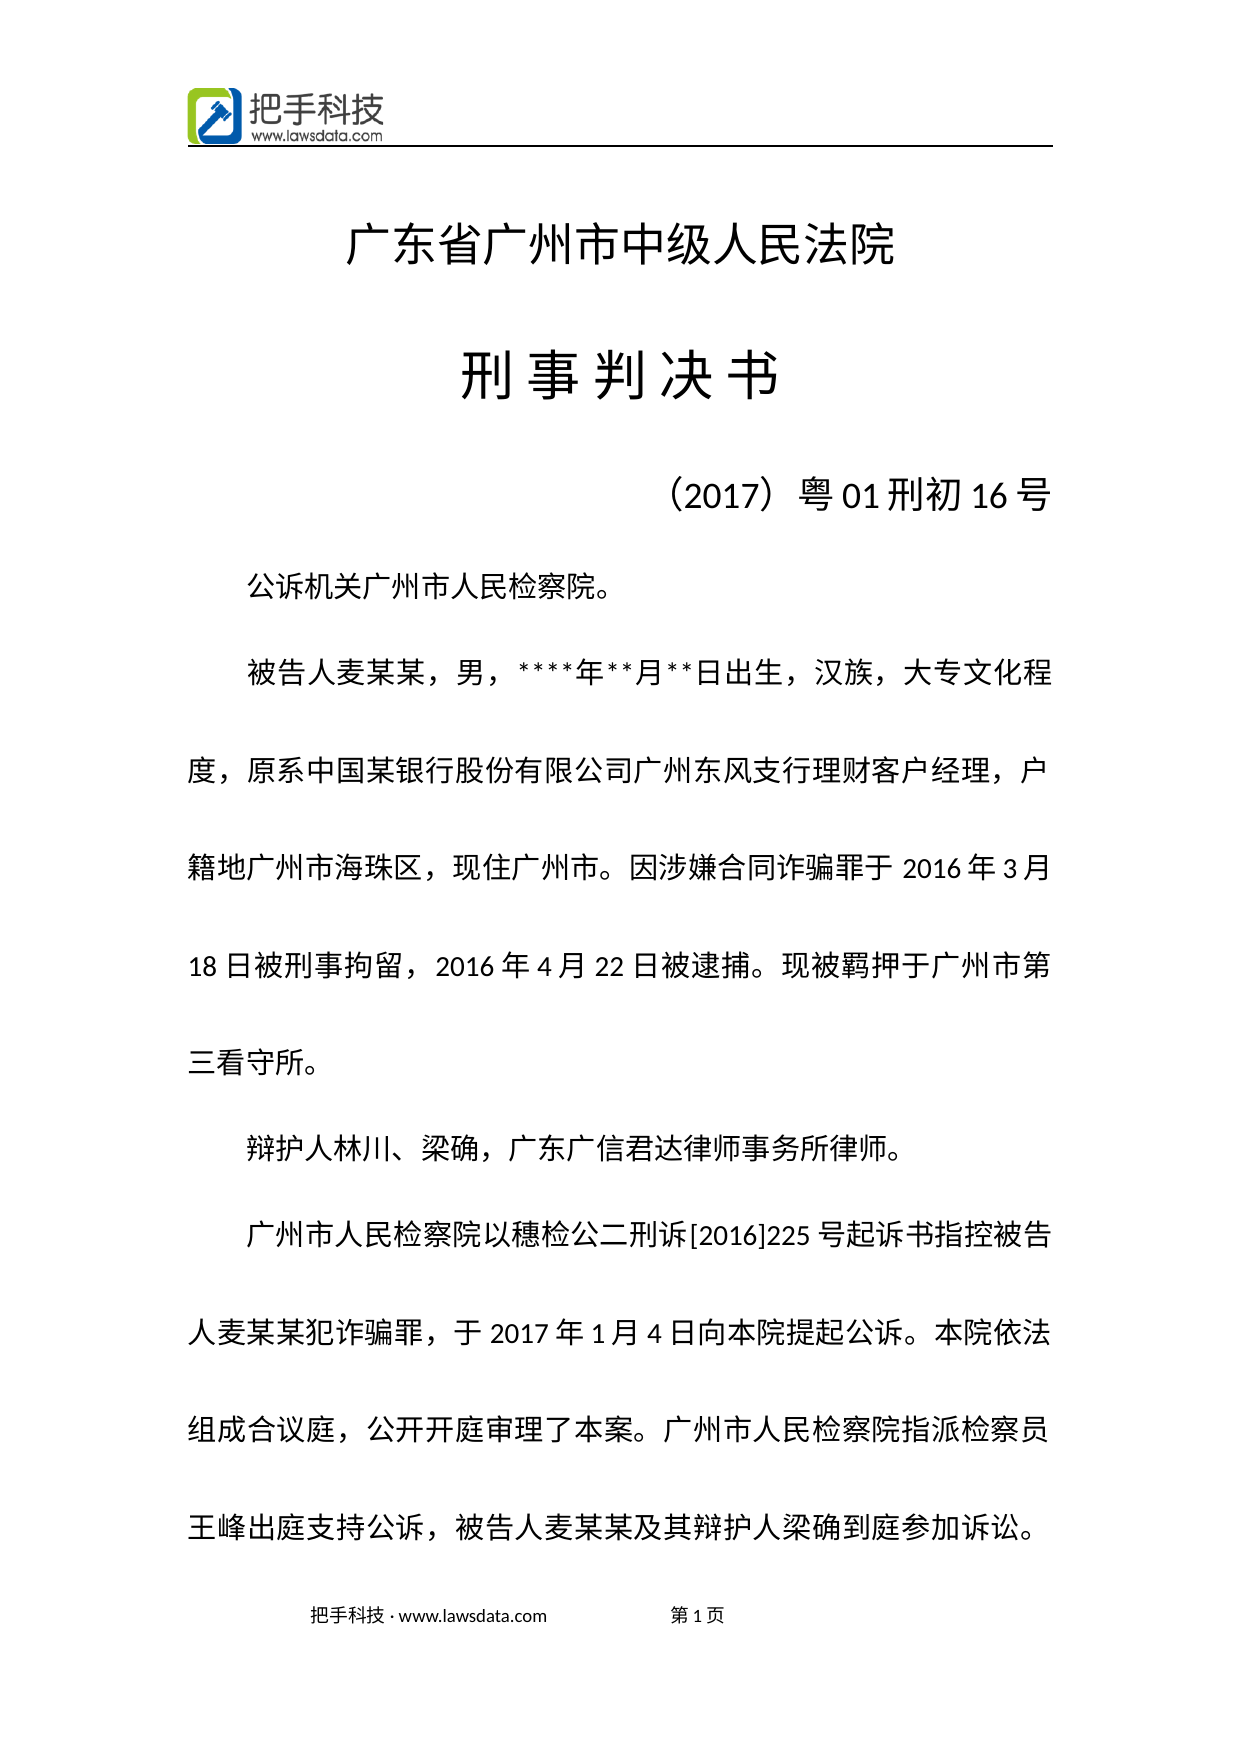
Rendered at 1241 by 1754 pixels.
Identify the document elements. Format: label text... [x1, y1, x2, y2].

text 辩护人林川、梁确，广东广信君达律师事务所律师。 [187, 1114, 1053, 1179]
text 公诉机关广州市人民检察院。 [187, 552, 1053, 617]
text 刑 事 判 决 书 [187, 323, 1053, 421]
picture [187, 88, 384, 144]
text 广州市人民检察院以穗检公二刑诉[2016]225号起诉书指控被告人麦某某犯诈骗罪，于2017年1月4日向本院提起公诉。本院依法组成合议庭，公开开庭审理了本案。广州市人民检察院指派检察员王峰出庭支持公诉，被告人麦某某及其辩护人梁确到庭参加诉讼。现已审理终结。 [187, 1201, 1053, 1558]
text 被告人麦某某，男，****年**月**日出生，汉族，大专文化程度，原系中国某银行股份有限公司广州东风支行理财客户经理，户籍地广州市海珠区，现住广州市。因涉嫌合同诈骗罪于2016年3月18日被刑事拘留，2016年4月22日被逮捕。现被羁押于广州市第三看守所。 [187, 638, 1053, 1093]
text （2017）粤01刑初16号 [187, 460, 1053, 525]
text 广东省广州市中级人民法院 [187, 193, 1053, 290]
